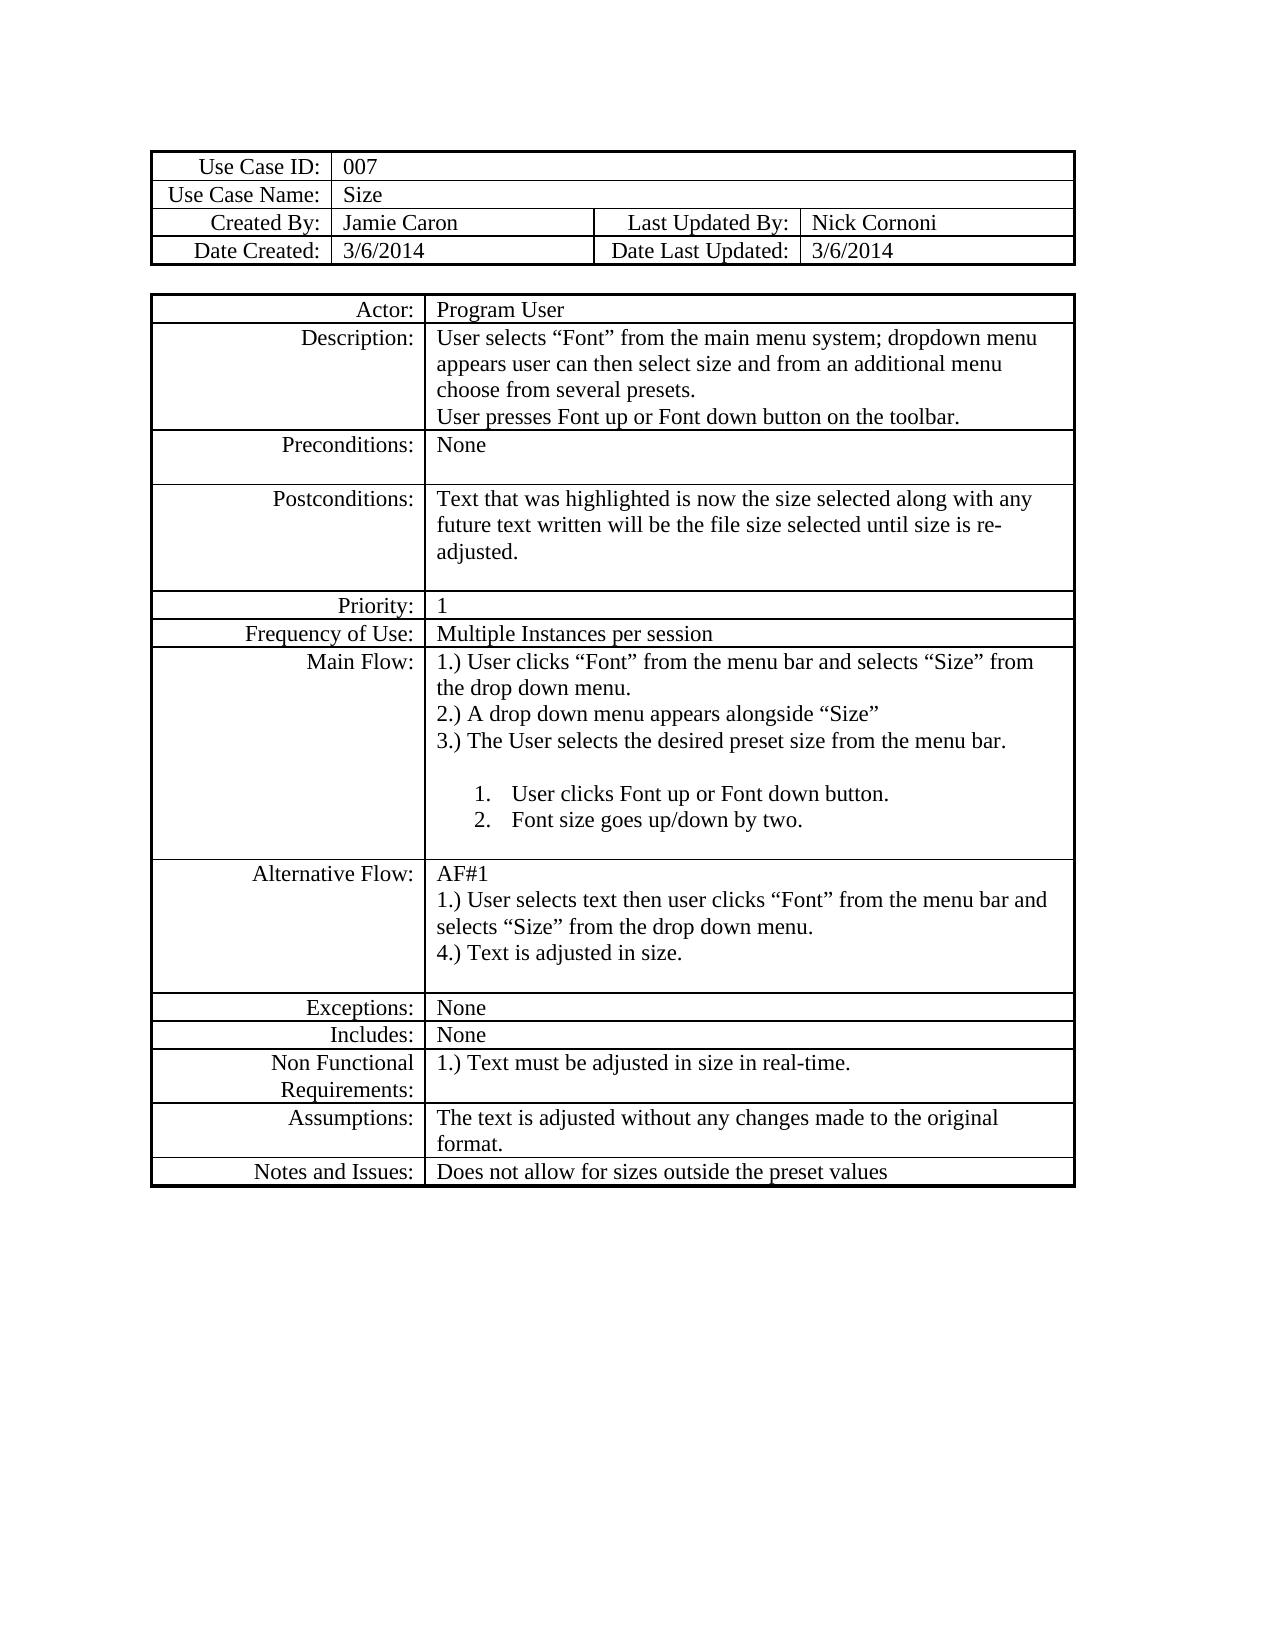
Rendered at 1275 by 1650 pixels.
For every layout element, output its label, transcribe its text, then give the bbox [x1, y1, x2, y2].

table_cell Nick Cornoni [801, 209, 1073, 235]
table_cell 3/6/2014 [332, 237, 593, 263]
table_cell Assumptions: [153, 1104, 424, 1156]
table_cell 1 [426, 592, 1073, 618]
table_cell Priority: [153, 592, 424, 618]
table_cell AF#1 1.) User selects text then user clicks “Font” from the menu bar and selects “Size” from the drop down menu. 4.) Text is adjusted in size. [426, 860, 1073, 992]
table_cell Notes and Issues: [153, 1158, 424, 1184]
table_cell Description: [153, 324, 424, 429]
table_cell Date Created: [153, 237, 331, 263]
table_cell The text is adjusted without any changes made to the original format. [426, 1104, 1073, 1156]
table_cell None [426, 994, 1073, 1020]
table_cell None [426, 431, 1073, 483]
table_header Actor: [153, 296, 424, 322]
table_cell Alternative Flow: [153, 860, 424, 992]
table_cell User selects “Font” from the main menu system; dropdown menu appears user can then select size and from an additional menu choose from several presets. User presses Font up or Font down button on the toolbar. [426, 324, 1073, 429]
table_cell 1.) Text must be adjusted in size in real-time. [426, 1050, 1073, 1102]
table_cell 1.) User clicks “Font” from the menu bar and selects “Size” from the drop down menu. 2.) A drop down menu appears alongside “Size” 3.) The User selects the desired preset size from the menu bar. User clicks Font up or Font down button. Font size goes up/down by two. [426, 648, 1073, 859]
table_cell Postconditions: [153, 485, 424, 590]
table_cell Frequency of Use: [153, 620, 424, 646]
table_cell Exceptions: [153, 994, 424, 1020]
table_cell Does not allow for sizes outside the preset values [426, 1158, 1073, 1184]
table_cell 3/6/2014 [801, 237, 1073, 263]
table_cell Date Last Updated: [595, 237, 800, 263]
table_cell Multiple Instances per session [426, 620, 1073, 646]
table_header 007 [332, 153, 1073, 179]
table_cell Preconditions: [153, 431, 424, 483]
table_cell Text that was highlighted is now the size selected along with any future text written will be the file size selected until size is re-adjusted. [426, 485, 1073, 590]
table_cell Last Updated By: [595, 209, 800, 235]
table_cell None [426, 1022, 1073, 1048]
table_cell Jamie Caron [332, 209, 593, 235]
table_cell Use Case Name: [153, 181, 331, 207]
table_cell Created By: [153, 209, 331, 235]
table_header Use Case ID: [153, 153, 331, 179]
table_cell Non Functional Requirements: [153, 1050, 424, 1102]
table_cell Includes: [153, 1022, 424, 1048]
table_cell Size [332, 181, 1073, 207]
table_cell Main Flow: [153, 648, 424, 859]
table_header Program User [426, 296, 1073, 322]
